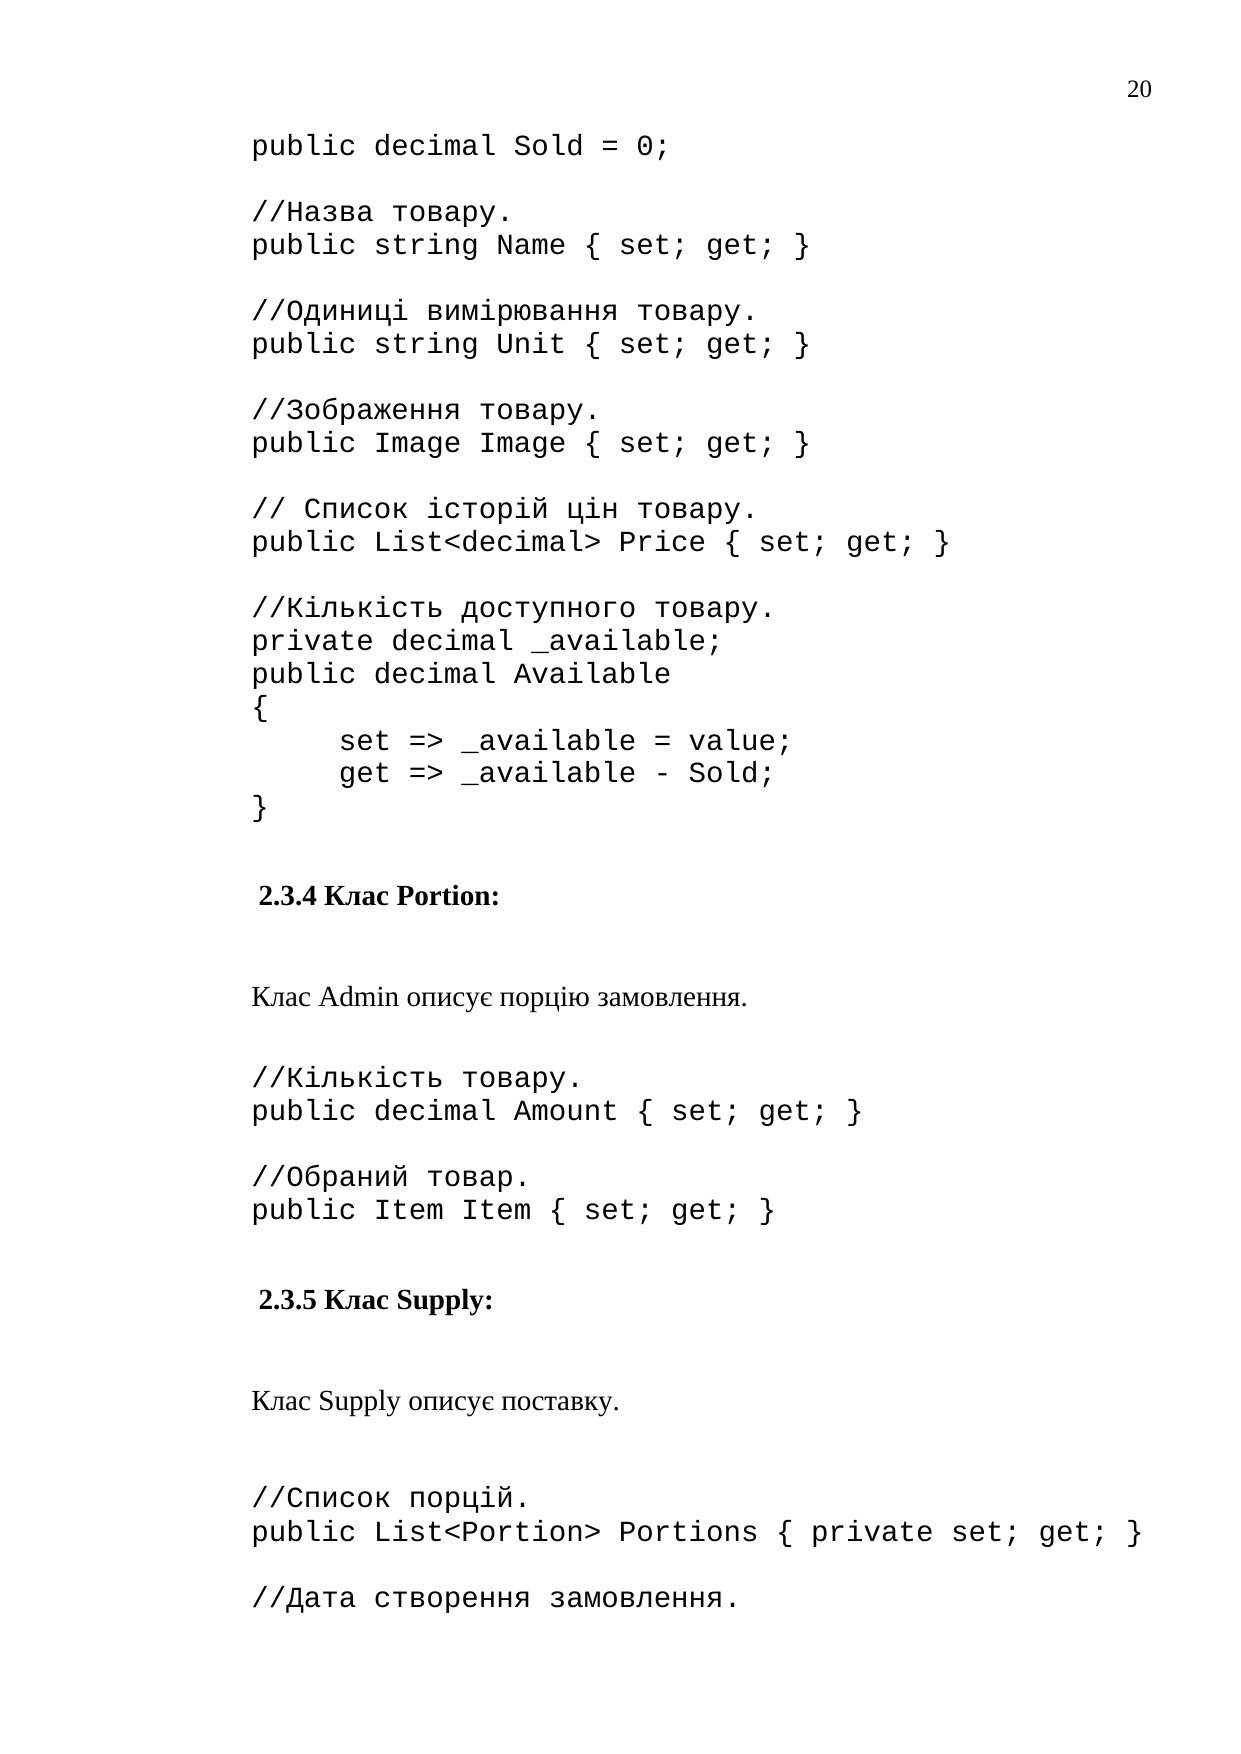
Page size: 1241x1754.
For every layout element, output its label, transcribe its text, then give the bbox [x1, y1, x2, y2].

text public decimal Sold = 0; [177, 131, 1152, 164]
text 2.3.4 Клас Portion: [177, 878, 1152, 912]
text Клас Supply описує поставку. [177, 1383, 1152, 1417]
text { [177, 693, 1152, 726]
text public string Name { set; get; } [177, 230, 1152, 263]
text Клас Admin описує порцію замовлення. [177, 979, 1152, 1012]
text public List<decimal> Price { set; get; } [177, 527, 1152, 561]
text set => _available = value; [177, 726, 1152, 759]
text //Кількість товару. [177, 1063, 1152, 1096]
text public string Unit { set; get; } [177, 329, 1152, 362]
text //Кількість доступного товару. [177, 593, 1152, 627]
text //Обраний товар. [177, 1162, 1152, 1195]
text private decimal _available; [177, 627, 1152, 659]
text //Зображення товару. [177, 395, 1152, 428]
text public decimal Amount { set; get; } [177, 1096, 1152, 1129]
text 2.3.5 Клас Supply: [177, 1282, 1152, 1316]
text public Image Image { set; get; } [177, 428, 1152, 461]
text //Список порцій. [177, 1484, 1152, 1517]
text get => _available - Sold; [177, 759, 1152, 792]
text public decimal Available [177, 659, 1152, 693]
text //Одиниці вимірювання товару. [177, 296, 1152, 329]
text } [177, 792, 1152, 825]
text //Дата створення замовлення. [177, 1583, 1152, 1616]
text // Список історій цін товару. [177, 494, 1152, 527]
text public List<Portion> Portions { private set; get; } [177, 1517, 1152, 1550]
text public Item Item { set; get; } [177, 1195, 1152, 1228]
text //Назва товару. [177, 197, 1152, 230]
